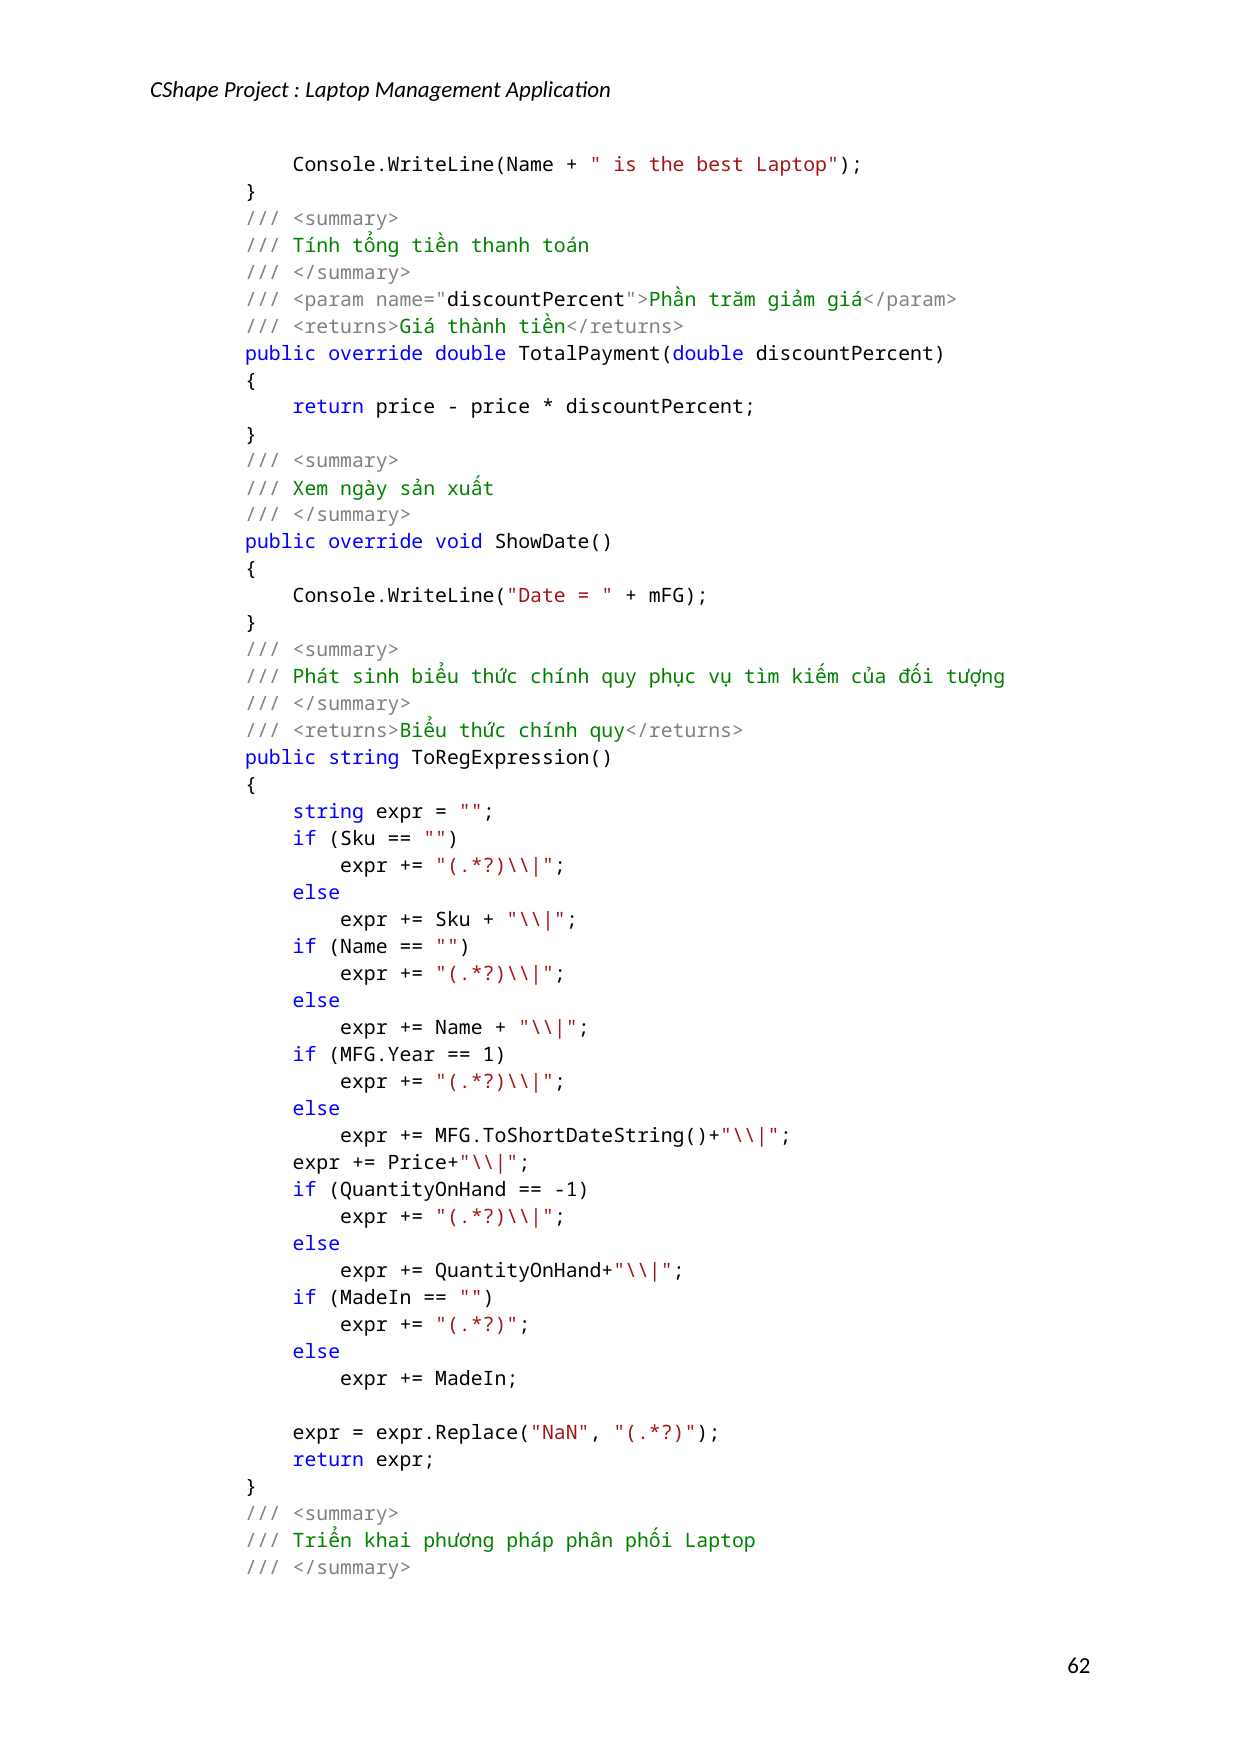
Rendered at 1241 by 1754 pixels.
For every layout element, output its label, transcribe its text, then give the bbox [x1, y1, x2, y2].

text /// Triển khai phương pháp phân phối Laptop [150, 1526, 1090, 1553]
text else [150, 986, 1090, 1013]
text return price - price * discountPercent; [150, 393, 1090, 420]
text /// <param name="discountPercent">Phần trăm giảm giá</param> [150, 285, 1090, 312]
text if (MFG.Year == 1) [150, 1040, 1090, 1067]
text if (MadeIn == "") [150, 1283, 1090, 1310]
text /// <returns>Biểu thức chính quy</returns> [150, 717, 1090, 743]
text else [150, 1094, 1090, 1121]
text expr += "(.*?)\\|"; [150, 1202, 1090, 1229]
text /// Tính tổng tiền thanh toán [150, 231, 1090, 258]
text { [150, 771, 1090, 797]
text /// <returns>Giá thành tiền</returns> [150, 312, 1090, 339]
text /// Phát sinh biểu thức chính quy phục vụ tìm kiếm của đối tượng [150, 663, 1090, 689]
text expr += "(.*?)"; [150, 1310, 1090, 1337]
text expr += MadeIn; [150, 1364, 1090, 1391]
text else [150, 878, 1090, 905]
text /// <summary> [150, 204, 1090, 231]
text else [150, 1337, 1090, 1364]
text public string ToRegExpression() [150, 743, 1090, 771]
text } [150, 177, 1090, 204]
text expr += QuantityOnHand+"\\|"; [150, 1256, 1090, 1283]
text /// </summary> [150, 258, 1090, 285]
text public override void ShowDate() [150, 528, 1090, 555]
text Console.WriteLine(Name + " is the best Laptop"); [150, 150, 1090, 177]
text expr += Price+"\\|"; [150, 1148, 1090, 1175]
text expr += Sku + "\\|"; [150, 905, 1090, 932]
text /// Xem ngày sản xuất [150, 474, 1090, 501]
text Console.WriteLine("Date = " + mFG); [150, 582, 1090, 609]
text if (QuantityOnHand == -1) [150, 1175, 1090, 1202]
text } [150, 609, 1090, 636]
text if (Name == "") [150, 932, 1090, 959]
text { [150, 555, 1090, 582]
text /// </summary> [150, 501, 1090, 528]
text /// </summary> [150, 689, 1090, 717]
text expr += "(.*?)\\|"; [150, 1067, 1090, 1094]
text else [150, 1229, 1090, 1256]
text } [150, 1472, 1090, 1499]
text expr += MFG.ToShortDateString()+"\\|"; [150, 1121, 1090, 1148]
text { [150, 366, 1090, 393]
text string expr = ""; [150, 797, 1090, 824]
text expr += "(.*?)\\|"; [150, 959, 1090, 986]
text /// <summary> [150, 636, 1090, 663]
text expr = expr.Replace("NaN", "(.*?)"); [150, 1418, 1090, 1445]
text expr += "(.*?)\\|"; [150, 851, 1090, 878]
text public override double TotalPayment(double discountPercent) [150, 339, 1090, 366]
text expr += Name + "\\|"; [150, 1013, 1090, 1040]
text /// </summary> [150, 1553, 1090, 1580]
text if (Sku == "") [150, 824, 1090, 851]
text } [150, 420, 1090, 447]
text /// <summary> [150, 447, 1090, 474]
text /// <summary> [150, 1499, 1090, 1526]
text return expr; [150, 1445, 1090, 1472]
